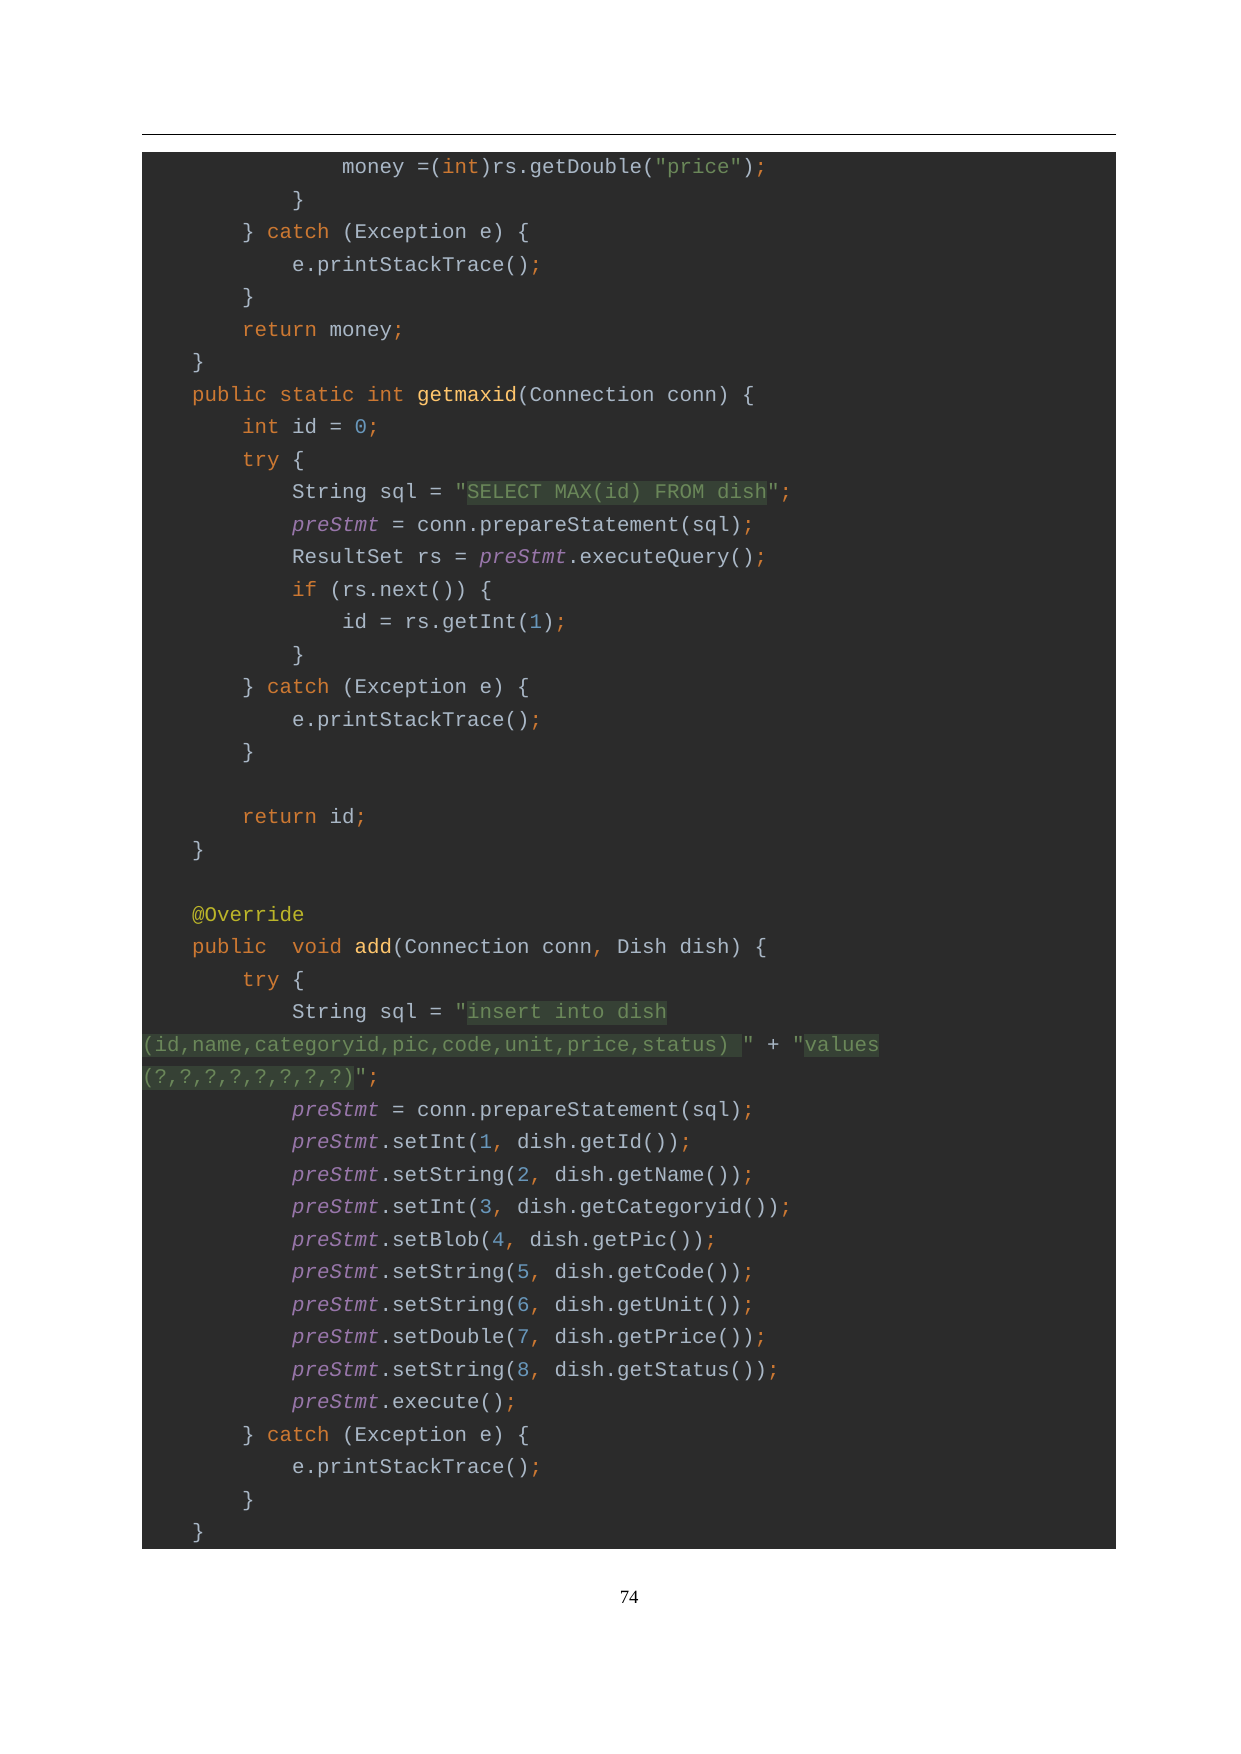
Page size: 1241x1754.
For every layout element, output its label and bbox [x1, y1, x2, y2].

text [142, 152, 1116, 1549]
